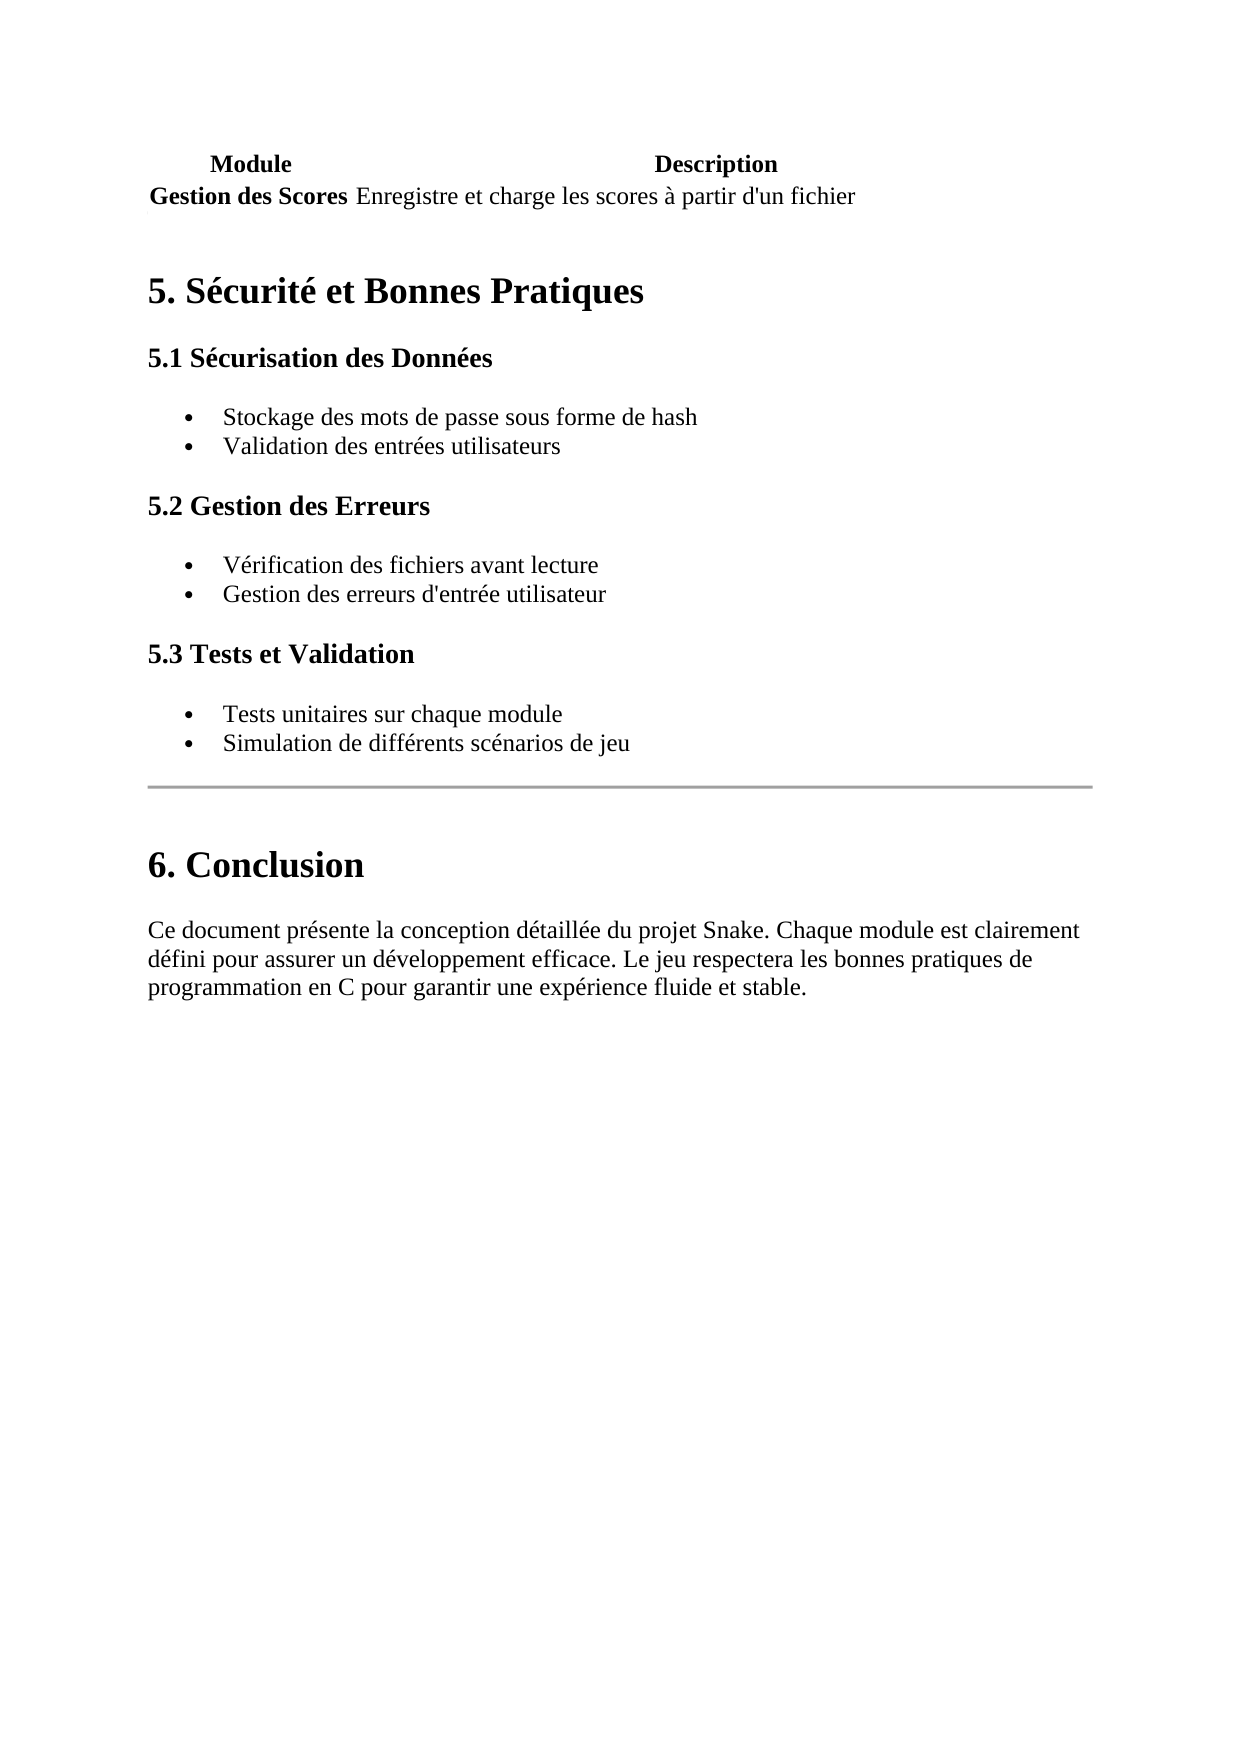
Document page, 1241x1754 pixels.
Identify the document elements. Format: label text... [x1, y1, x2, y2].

text 5.3 Tests et Validation [148, 637, 1093, 670]
text Ce document présente la conception détaillée du projet Snake. Chaque module est clairement défini pour assurer un développement efficace. Le jeu respectera les bonnes pratiques de programmation en C pour garantir une expérience fluide et stable. [148, 915, 1093, 1001]
list Validation des entrées utilisateurs [185, 431, 1093, 460]
list Vérification des fichiers avant lecture [185, 551, 1093, 579]
text 5.2 Gestion des Erreurs [148, 489, 1093, 521]
list Tests unitaires sur chaque module [185, 699, 1093, 728]
list Gestion des erreurs d'entrée utilisateur [185, 579, 1093, 608]
text 5. Sécurité et Bonnes Pratiques [148, 268, 1093, 312]
table_cell Gestion des Scores [148, 180, 354, 211]
list Simulation de différents scénarios de jeu [185, 728, 1093, 756]
list Stockage des mots de passe sous forme de hash [185, 402, 1093, 431]
table_header Description [354, 148, 1078, 179]
text 6. Conclusion [148, 843, 1093, 886]
table_header Module [148, 148, 354, 179]
table_cell Enregistre et charge les scores à partir d'un fichier [354, 180, 1078, 211]
text 5.1 Sécurisation des Données [148, 341, 1093, 373]
